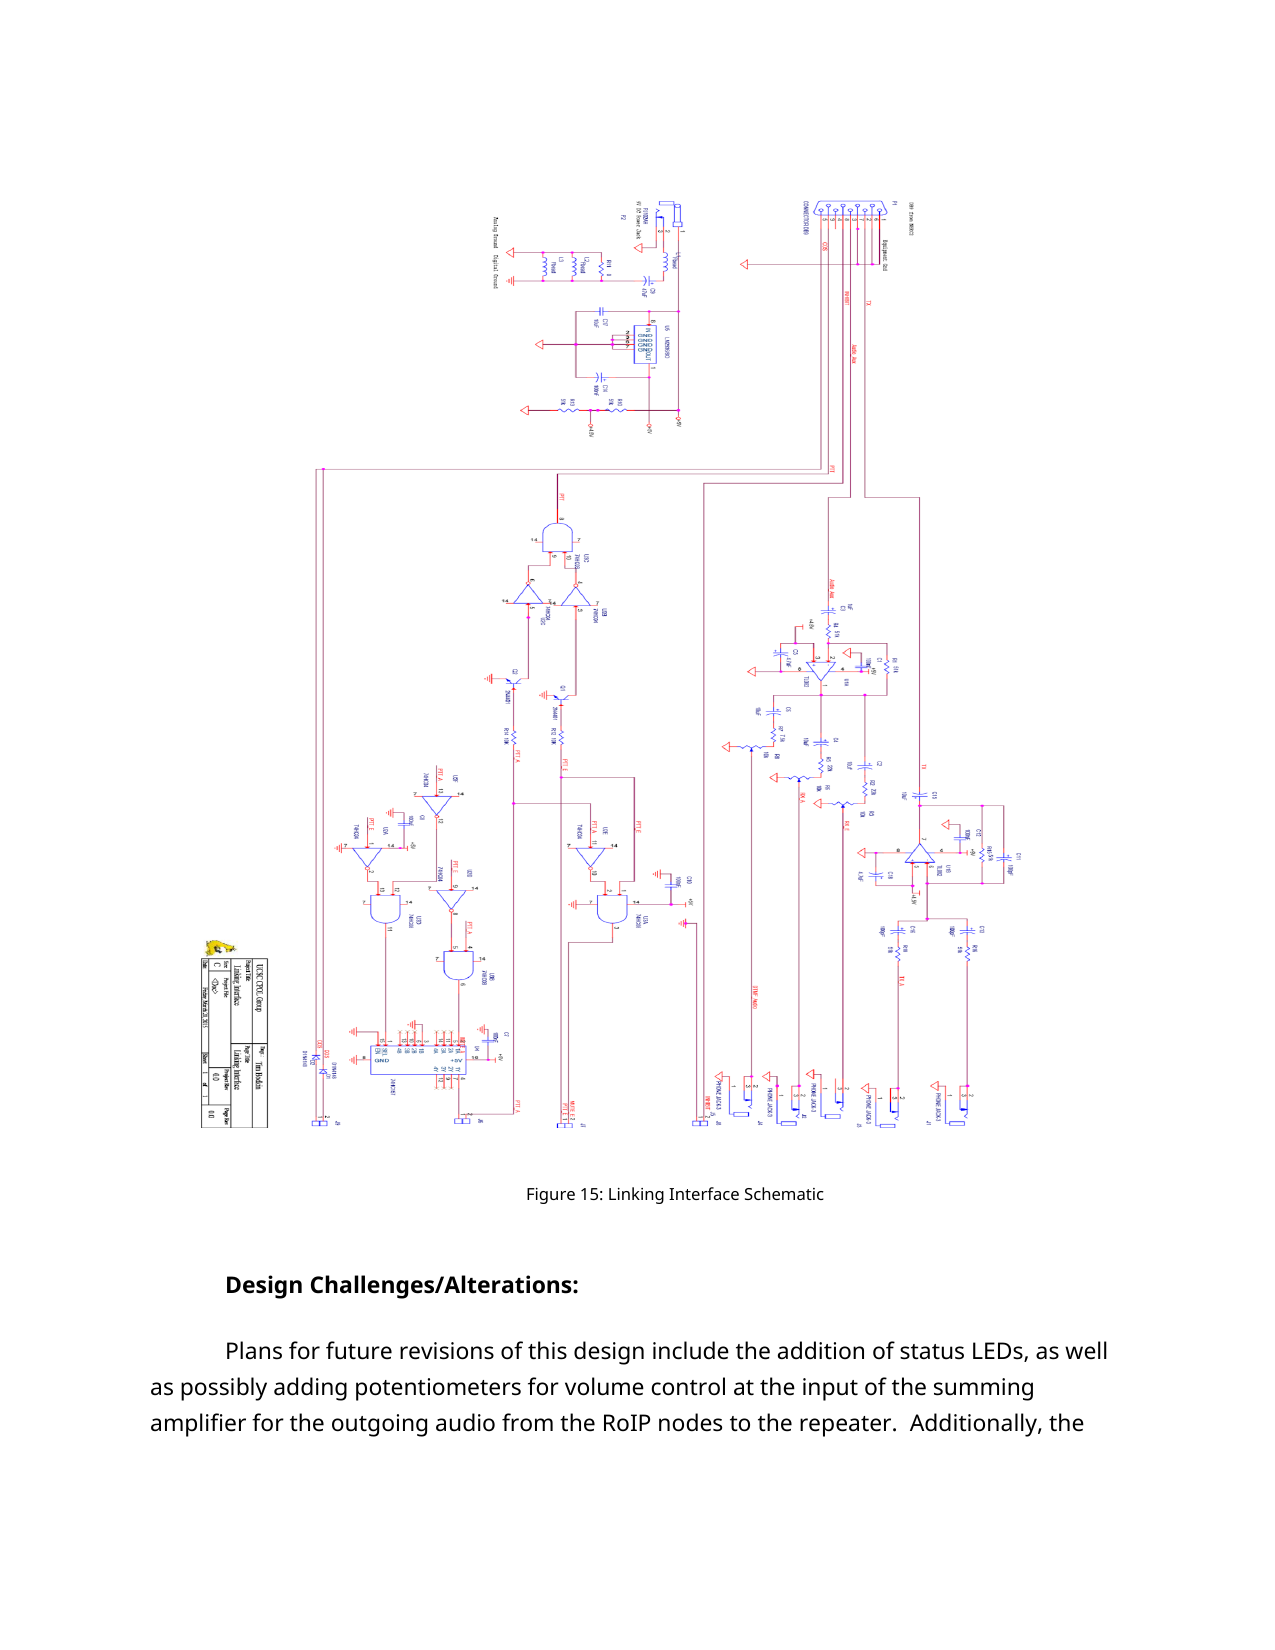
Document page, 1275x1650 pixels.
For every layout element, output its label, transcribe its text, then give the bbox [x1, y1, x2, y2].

text Design Challenges/Alterations: [225, 1269, 1125, 1300]
text Figure 15: Linking Interface Schematic [225, 1182, 1125, 1205]
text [150, 1335, 1125, 1438]
picture [201, 201, 1028, 1128]
